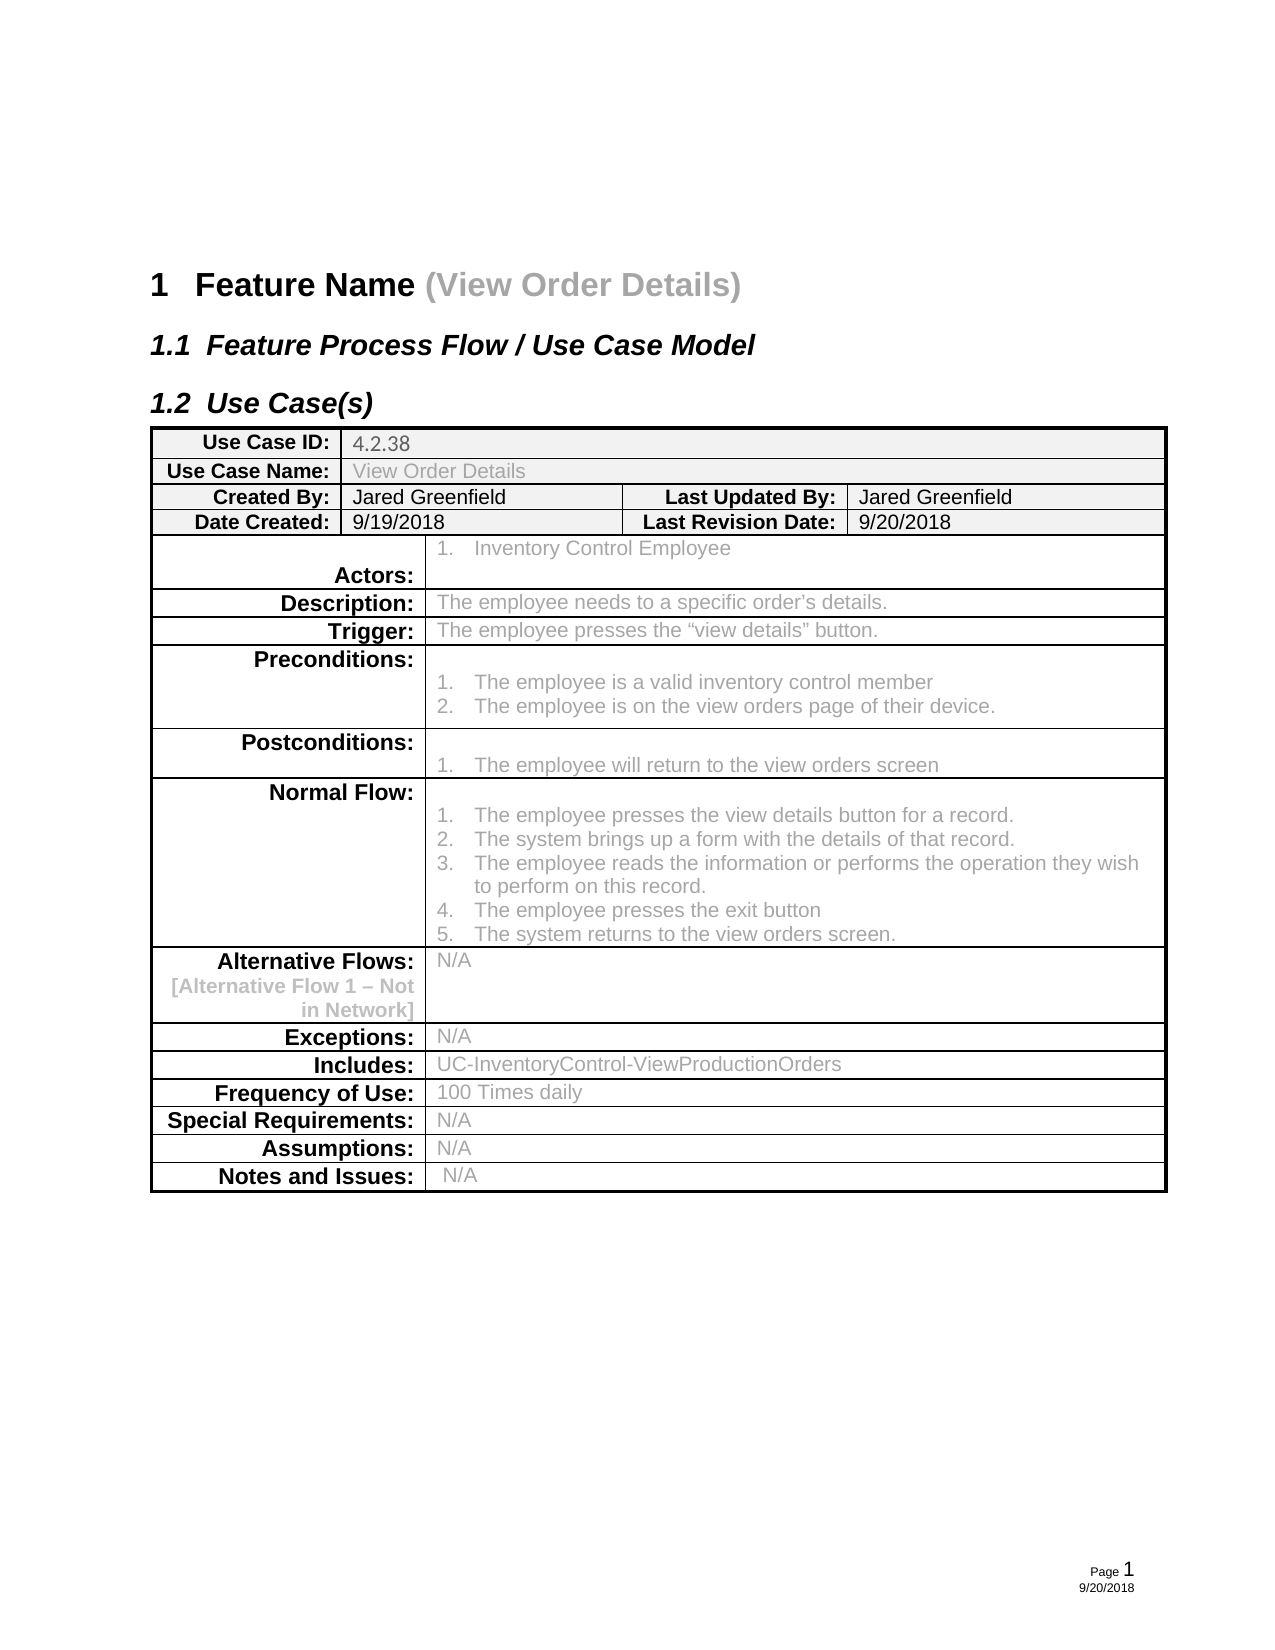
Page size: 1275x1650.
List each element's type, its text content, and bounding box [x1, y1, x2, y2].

table_cell The employee needs to a specific order’s details. [426, 590, 1164, 616]
table_cell Trigger: [153, 618, 425, 644]
table_cell Description: [153, 590, 425, 616]
table_cell Normal Flow: [153, 779, 425, 946]
table_cell Assumptions: [153, 1135, 425, 1162]
subtitle Use Case(s) [150, 387, 1134, 420]
table_cell 100 Times daily [426, 1080, 1164, 1106]
subtitle Feature Process Flow / Use Case Model [150, 328, 1134, 362]
table_cell Jared Greenfield [342, 485, 622, 508]
table_cell N/A [426, 948, 1164, 1022]
table_cell The employee will return to the view orders screen [426, 729, 1164, 777]
table_cell Use Case Name: [153, 459, 340, 483]
table_cell N/A [426, 1163, 1164, 1189]
table_cell 9/19/2018 [342, 510, 622, 534]
table_cell Date Created: [153, 510, 340, 534]
table_cell Includes: [153, 1052, 425, 1078]
table_cell Created By: [153, 485, 340, 508]
table_cell The employee is a valid inventory control member The employee is on the view orders page of their device. [426, 646, 1164, 727]
table_cell Special Requirements: [153, 1107, 425, 1134]
table_cell UC-InventoryControl-ViewProductionOrders [426, 1052, 1164, 1078]
table_cell View Order Details [342, 459, 1164, 483]
table_cell N/A [426, 1107, 1164, 1134]
table_cell Frequency of Use: [153, 1080, 425, 1106]
table_cell Inventory Control Employee [426, 536, 1164, 588]
table_cell The employee presses the “view details” button. [426, 618, 1164, 644]
table_cell 9/20/2018 [848, 510, 1164, 534]
table_cell Last Revision Date: [623, 510, 847, 534]
table_cell Last Updated By: [623, 485, 847, 508]
table_cell N/A [426, 1135, 1164, 1162]
table_cell N/A [426, 1024, 1164, 1050]
table_header 4.2.38 [342, 430, 1164, 457]
table_cell Alternative Flows: [Alternative Flow 1 – Not in Network] [153, 948, 425, 1022]
table_cell Exceptions: [153, 1024, 425, 1050]
subtitle Feature Name (View Order Details) [150, 264, 1134, 303]
table_cell The employee presses the view details button for a record. The system brings up a form with the details of that record. The employee reads the information or performs the operation they wish to perform on this record. The employee presses the exit button The system returns to the view orders screen. [426, 779, 1164, 946]
table_cell Notes and Issues: [153, 1163, 425, 1189]
table_cell Actors: [153, 536, 425, 588]
table_cell Preconditions: [153, 646, 425, 727]
table_cell Postconditions: [153, 729, 425, 777]
table_cell Jared Greenfield [848, 485, 1164, 508]
table_header Use Case ID: [153, 430, 340, 457]
